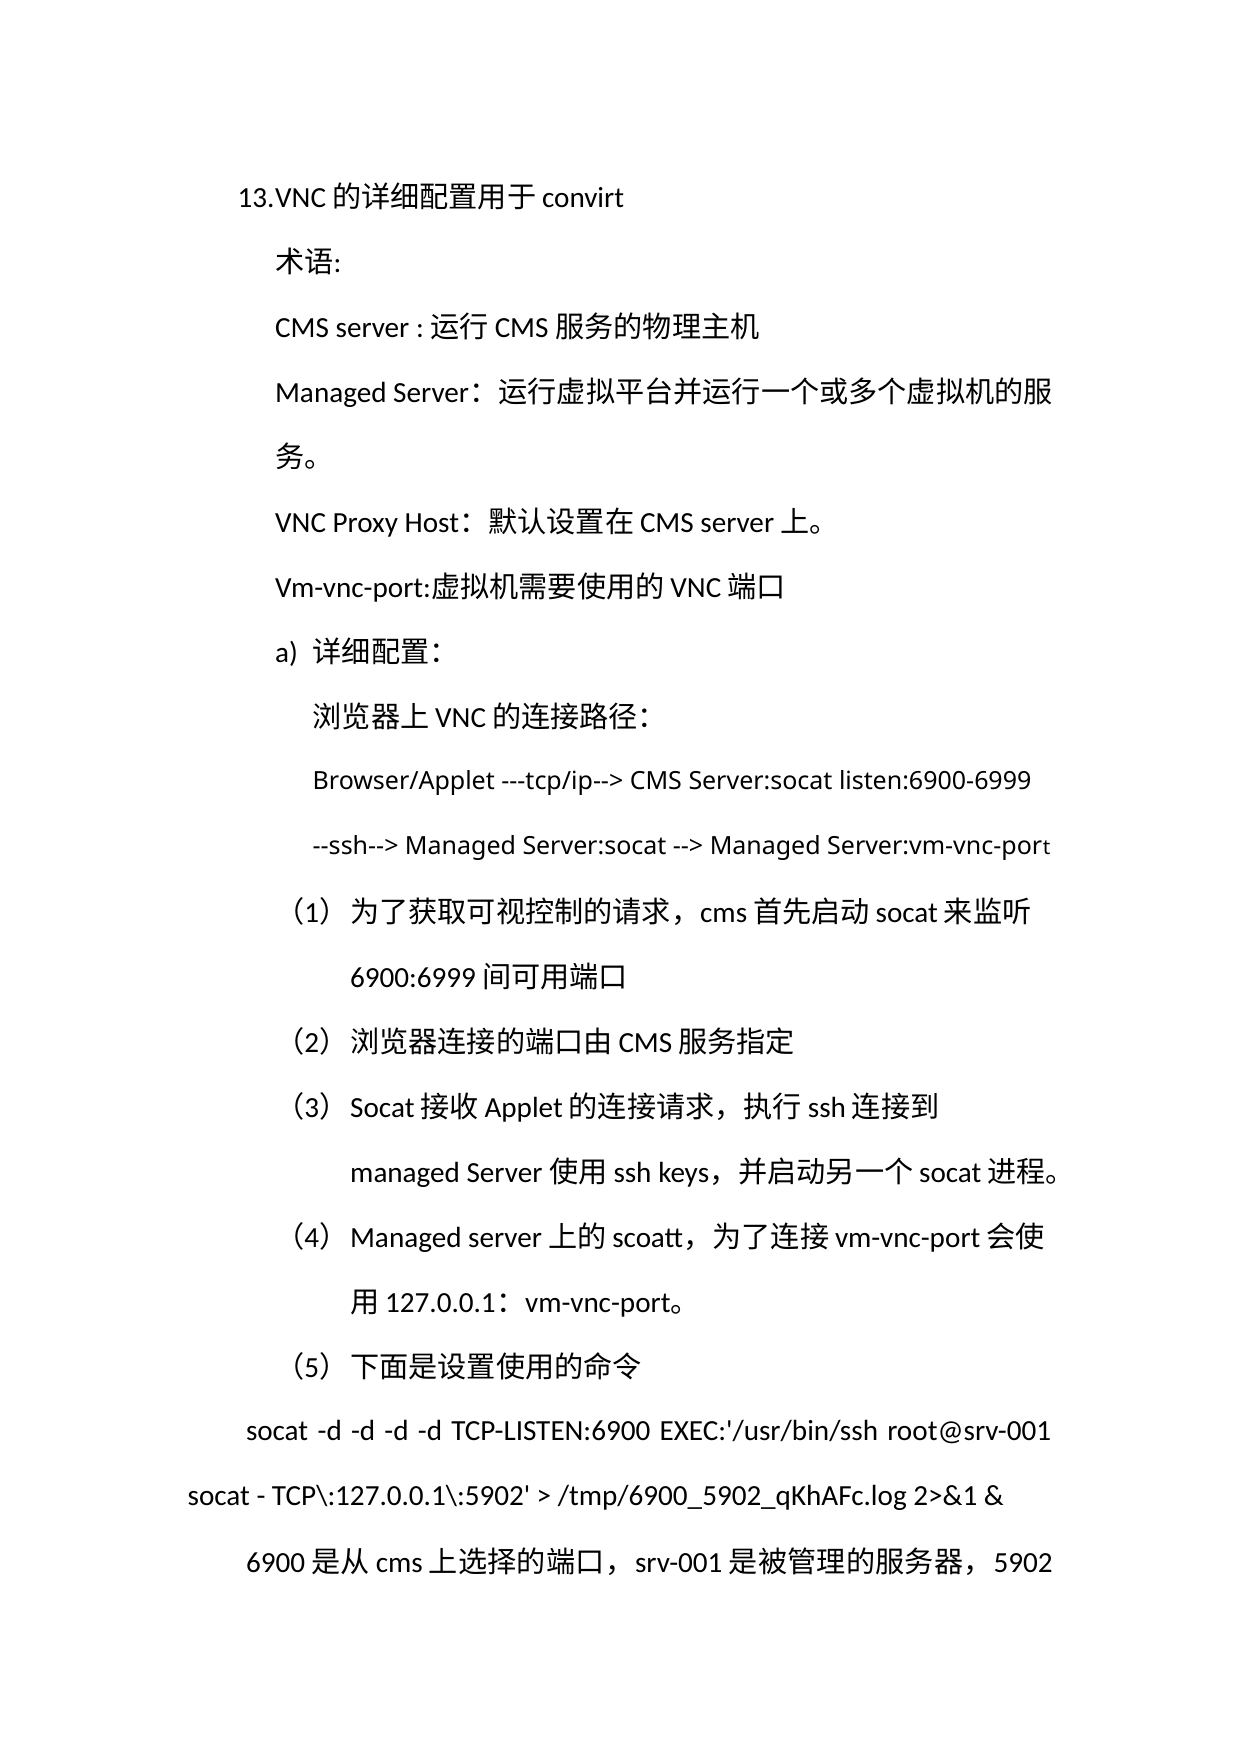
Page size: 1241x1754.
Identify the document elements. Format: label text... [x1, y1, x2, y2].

list 浏览器连接的端口由CMS服务指定 [275, 1007, 1053, 1072]
list 详细配置： [275, 617, 1053, 682]
text socat -d -d -d -d TCP-LISTEN:6900 EXEC:'/usr/bin/ssh root@srv-001 socat - TCP\:127.0.0.1\:5902' > /tmp/6900_5902_qKhAFc.log 2>&1 & [187, 1397, 1053, 1527]
text Vm-vnc-port:虚拟机需要使用的VNC端口 [275, 552, 1053, 617]
list Managed server上的scoatt，为了连接vm-vnc-port会使用127.0.0.1：vm-vnc-port。 [275, 1202, 1053, 1332]
text CMS server : 运行CMS 服务的物理主机 [275, 292, 1053, 357]
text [187, 1527, 1053, 1592]
text Managed Server：运行虚拟平台并运行一个或多个虚拟机的服务。 [275, 357, 1053, 487]
list VNC的详细配置用于convirt [237, 162, 1053, 227]
list 为了获取可视控制的请求，cms首先启动socat来监听6900:6999间可用端口 [275, 877, 1053, 1007]
text 浏览器上VNC的连接路径： [312, 682, 1053, 747]
list 下面是设置使用的命令 [275, 1332, 1053, 1397]
text Browser/Applet ---tcp/ip--> CMS Server:socat listen:6900-6999 --ssh--> Managed Server:socat --> Managed Server:vm-vnc-port [312, 747, 1053, 877]
text 术语: [275, 227, 1053, 292]
list Socat接收Applet的连接请求，执行ssh连接到managed Server 使用ssh keys，并启动另一个socat进程。 [275, 1072, 1053, 1202]
text VNC Proxy Host：默认设置在CMS server上。 [275, 487, 1053, 552]
